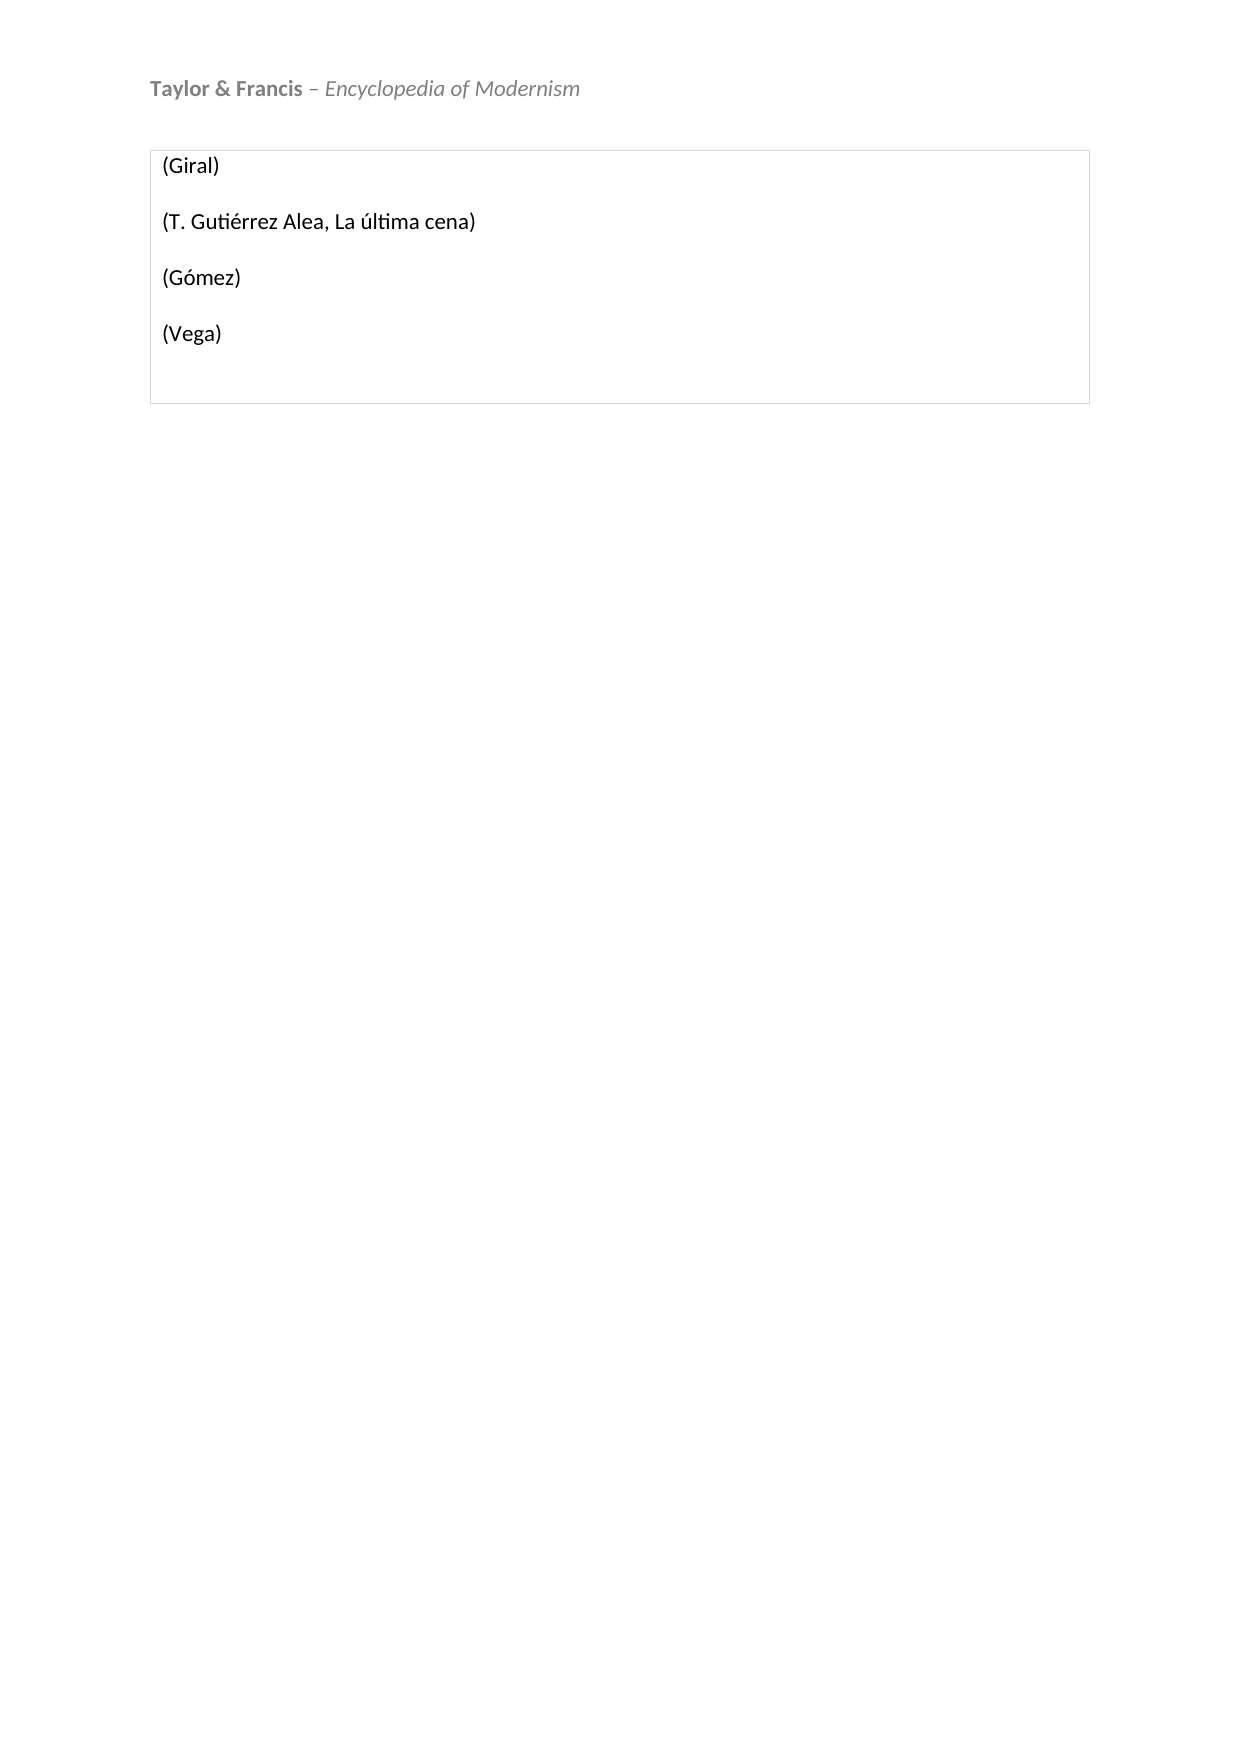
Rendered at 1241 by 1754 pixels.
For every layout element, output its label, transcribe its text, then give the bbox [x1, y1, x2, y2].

table_cell Further reading: [151, 151, 1089, 403]
